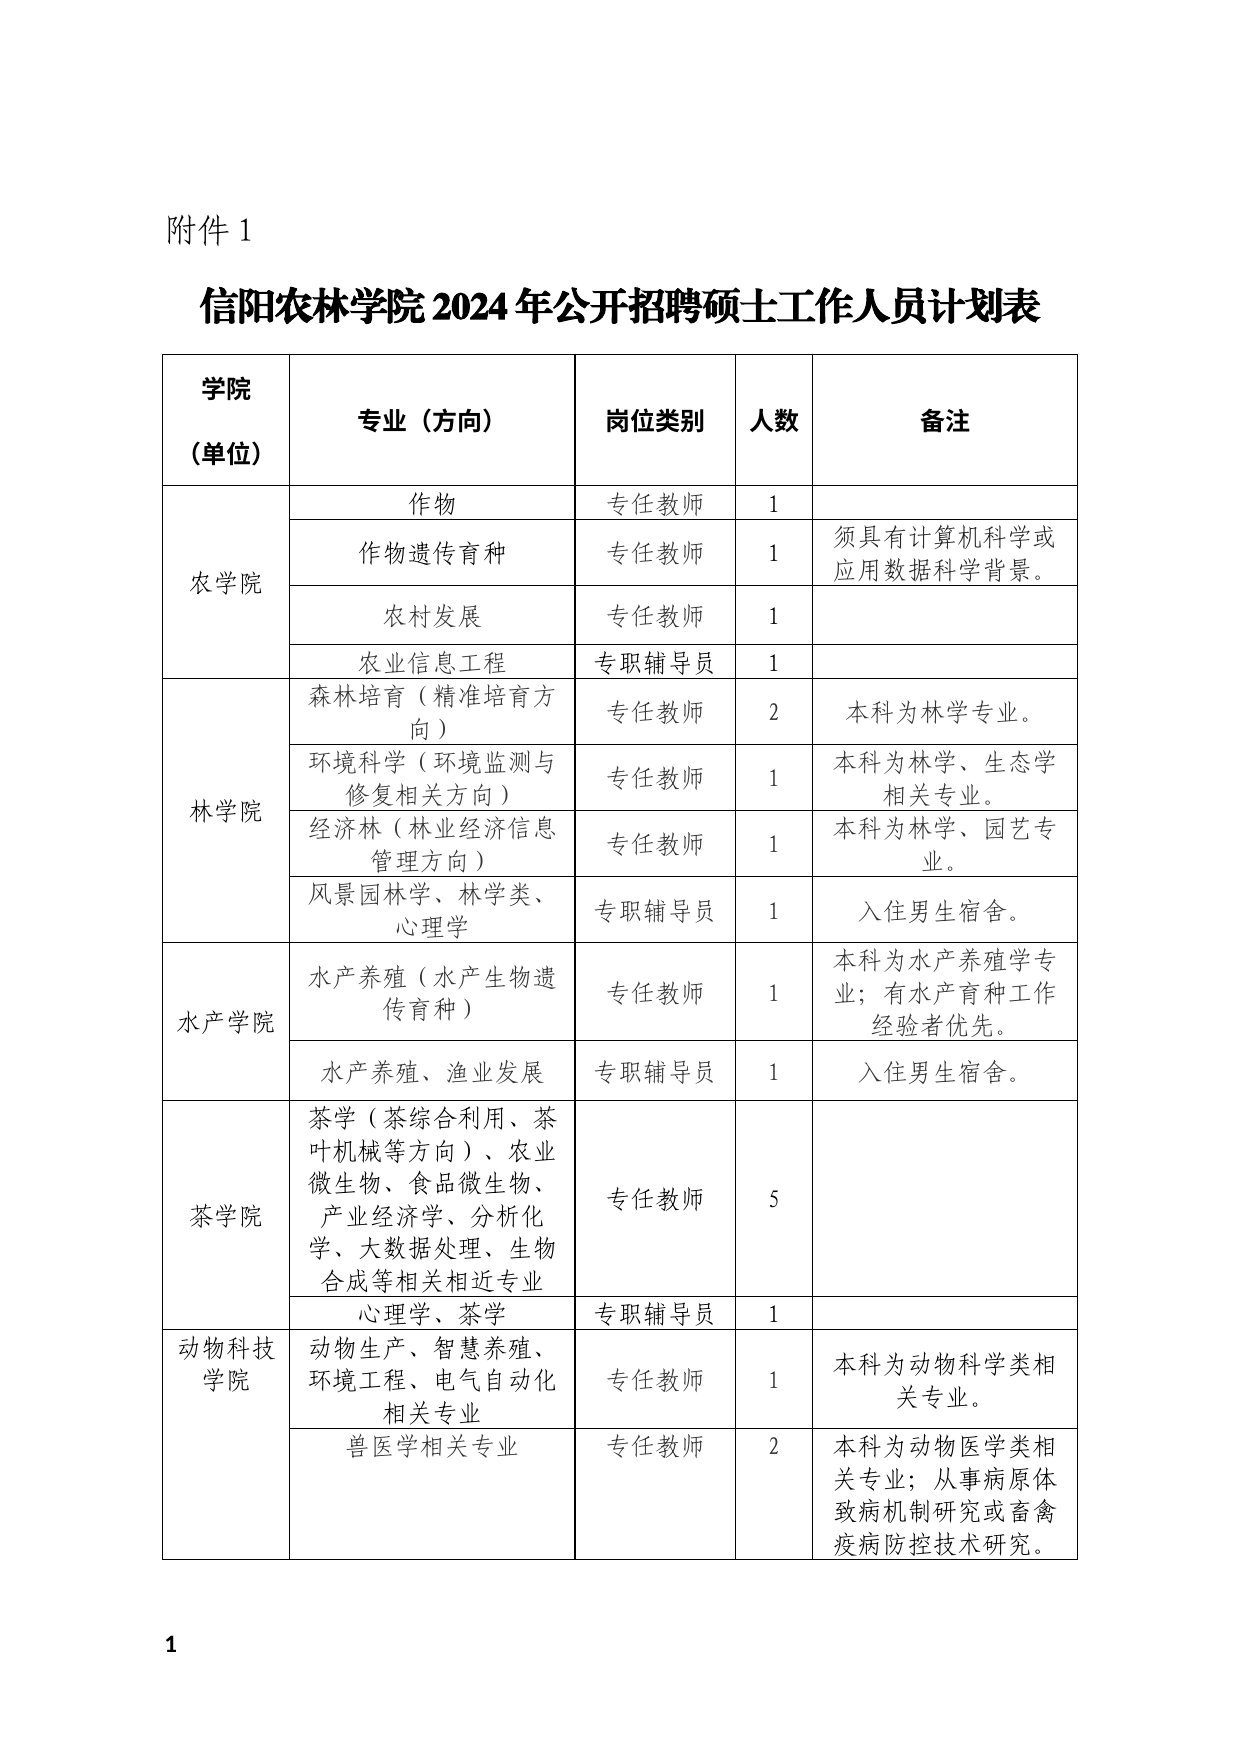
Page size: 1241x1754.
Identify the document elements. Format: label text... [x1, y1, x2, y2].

table_cell 兽医学相关专业 [290, 1429, 574, 1559]
table_cell 专任教师 [576, 745, 735, 809]
table_cell 1 [736, 877, 812, 942]
table_cell 2 [736, 679, 812, 743]
table_cell 本科为林学专业。 [813, 679, 1077, 743]
table_cell 专任教师 [576, 1101, 735, 1296]
table_cell 本科为水产养殖学专业；有水产育种工作经验者优先。 [813, 943, 1077, 1040]
table_cell 专任教师 [576, 943, 735, 1040]
table_cell 专职辅导员 [576, 877, 735, 942]
table_cell 1 [736, 745, 812, 809]
table_cell [813, 1101, 1077, 1296]
table_cell 专任教师 [576, 679, 735, 743]
table_cell 1 [736, 1297, 812, 1329]
table_cell 入住男生宿舍。 [813, 1041, 1077, 1099]
table_cell 专业（方向） [290, 355, 574, 485]
table_cell 1 [736, 943, 812, 1040]
table_cell [813, 586, 1077, 644]
table_cell 人数 [736, 355, 812, 485]
table_cell 专任教师 [576, 586, 735, 644]
table_cell 1 [736, 645, 812, 677]
table_cell 2 [736, 1429, 812, 1559]
table_cell [813, 645, 1077, 677]
table_cell 专职辅导员 [576, 1041, 735, 1099]
table_cell 专任教师 [576, 520, 735, 584]
table_cell 农业信息工程 [290, 645, 574, 677]
text 附件1 [164, 196, 1076, 261]
table_cell 5 [736, 1101, 812, 1296]
table_cell 环境科学（环境监测与修复相关方向） [290, 745, 574, 809]
table_header 信阳农林学院2024年公开招聘硕士工作人员计划表 [163, 261, 1077, 354]
table_cell 动物生产、智慧养殖、环境工程、电气自动化相关专业 [290, 1330, 574, 1428]
table_cell 茶学院 [163, 1101, 289, 1329]
table_cell 1 [736, 811, 812, 876]
table_cell 农学院 [163, 486, 289, 677]
table_cell 学院 （单位） [163, 355, 289, 485]
table_cell 水产养殖（水产生物遗传育种） [290, 943, 574, 1040]
table_cell 水产学院 [163, 943, 289, 1099]
table_cell 专职辅导员 [576, 1297, 735, 1329]
table_cell 水产养殖、渔业发展 [290, 1041, 574, 1099]
table_cell 专任教师 [576, 1429, 735, 1559]
table_cell 岗位类别 [576, 355, 735, 485]
table_cell 备注 [813, 355, 1077, 485]
table_cell 森林培育（精准培育方向） [290, 679, 574, 743]
table_cell 专任教师 [576, 486, 735, 518]
table_cell 作物 [290, 486, 574, 518]
table_cell 本科为林学、生态学相关专业。 [813, 745, 1077, 809]
table_cell 1 [736, 1330, 812, 1428]
table_cell 1 [736, 520, 812, 584]
table_cell 经济林（林业经济信息管理方向） [290, 811, 574, 876]
table_cell 本科为林学、园艺专业。 [813, 811, 1077, 876]
table_cell 风景园林学、林学类、心理学 [290, 877, 574, 942]
table_cell 农村发展 [290, 586, 574, 644]
table_cell 专职辅导员 [576, 645, 735, 677]
table_cell 茶学（茶综合利用、茶叶机械等方向）、农业微生物、食品微生物、产业经济学、分析化学、大数据处理、生物合成等相关相近专业 [290, 1101, 574, 1296]
table_cell 入住男生宿舍。 [813, 877, 1077, 942]
table_cell 本科为动物科学类相关专业。 [813, 1330, 1077, 1428]
table_cell 1 [736, 586, 812, 644]
table_cell [813, 1297, 1077, 1329]
table_cell 本科为动物医学类相关专业；从事病原体致病机制研究或畜禽疫病防控技术研究。 [813, 1429, 1077, 1559]
table_cell 1 [736, 486, 812, 518]
table_cell 须具有计算机科学或应用数据科学背景。 [813, 520, 1077, 584]
table_cell 专任教师 [576, 811, 735, 876]
table_cell 作物遗传育种 [290, 520, 574, 584]
table_cell 心理学、茶学 [290, 1297, 574, 1329]
table_cell 林学院 [163, 679, 289, 942]
table_cell 动物科技学院 [163, 1330, 289, 1559]
table_cell [813, 486, 1077, 518]
table_cell 1 [736, 1041, 812, 1099]
table_cell 专任教师 [576, 1330, 735, 1428]
